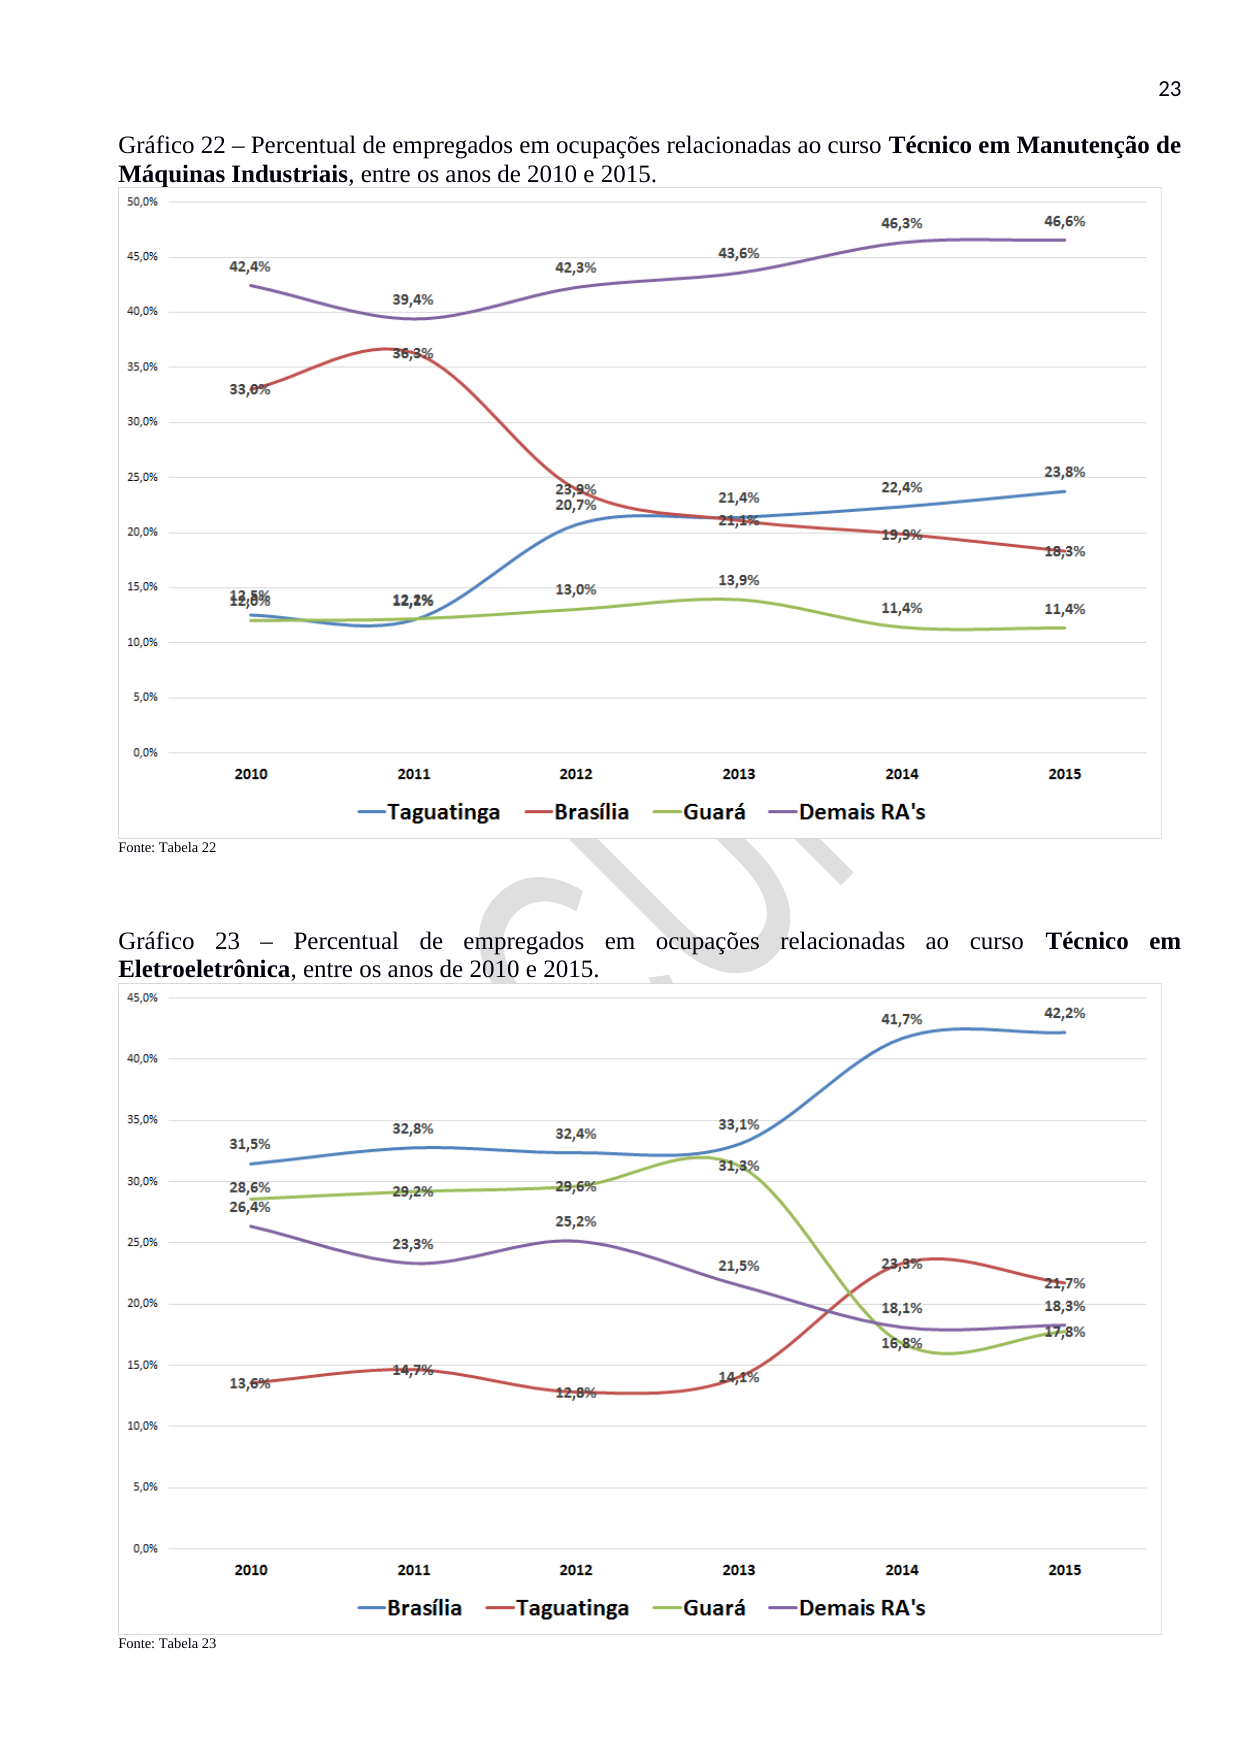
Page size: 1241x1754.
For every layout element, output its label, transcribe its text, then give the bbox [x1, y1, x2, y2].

picture [118, 187, 1162, 839]
picture [118, 983, 1162, 1635]
text Fonte: Tabela 23 [118, 1635, 1181, 1663]
text Gráfico 23 – Percentual de empregados em ocupações relacionadas ao curso Técnico em Eletroeletrônica, entre os anos de 2010 e 2015. [118, 926, 1181, 983]
text Gráfico 22 – Percentual de empregados em ocupações relacionadas ao curso Técnico em Manutenção de Máquinas Industriais, entre os anos de 2010 e 2015. [118, 130, 1181, 187]
text Fonte: Tabela 22 [118, 839, 1181, 867]
